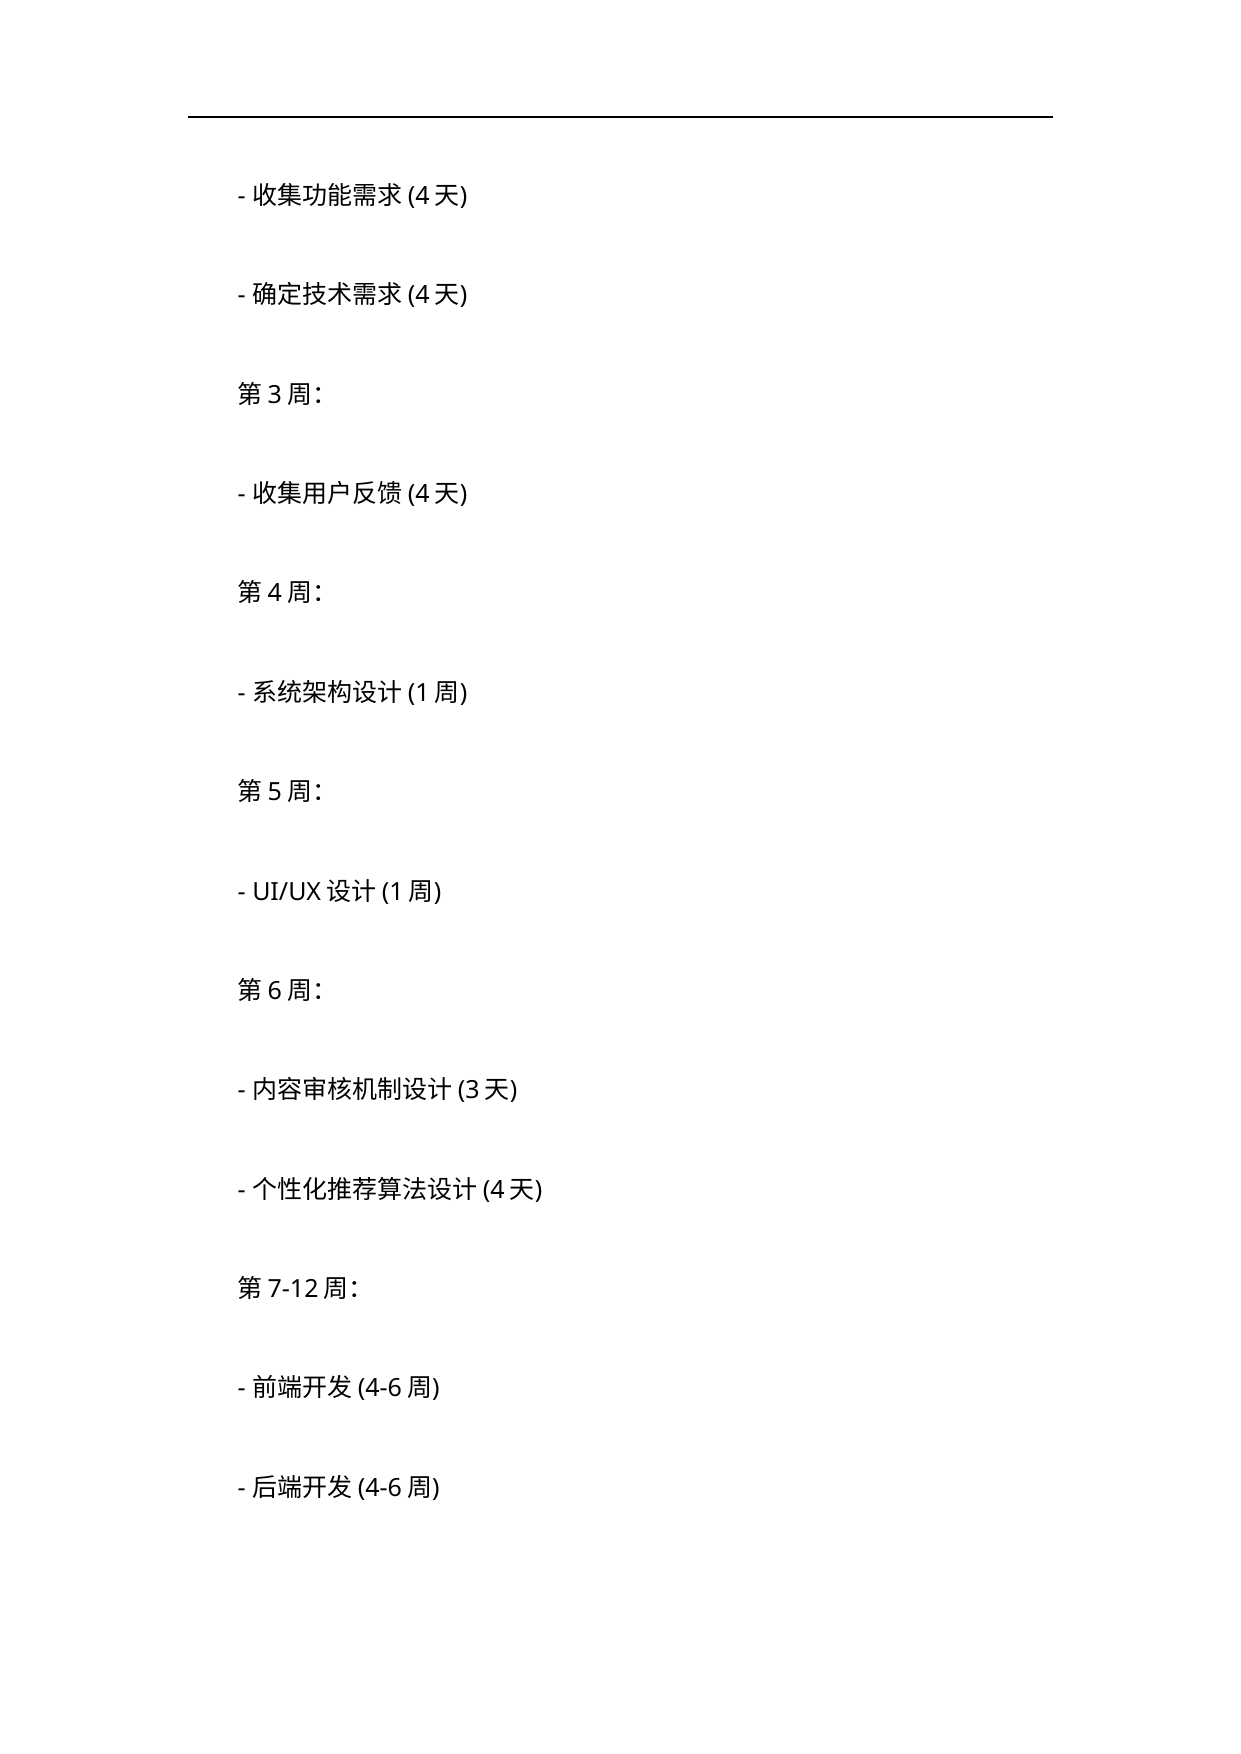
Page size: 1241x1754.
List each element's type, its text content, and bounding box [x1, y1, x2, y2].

text - 前端开发 (4-6周) [187, 1353, 1053, 1418]
text 第4周： [187, 558, 1053, 623]
text - 后端开发 (4-6周) [187, 1453, 1053, 1518]
text - 系统架构设计 (1周) [187, 658, 1053, 723]
text - 个性化推荐算法设计 (4天) [187, 1155, 1053, 1220]
text 第5周： [187, 757, 1053, 822]
text 第6周： [187, 956, 1053, 1021]
text 第7-12周： [187, 1254, 1053, 1319]
text - 收集功能需求 (4天) [187, 161, 1053, 226]
text - UI/UX设计 (1周) [187, 857, 1053, 922]
text - 内容审核机制设计 (3天) [187, 1055, 1053, 1120]
text 第3周： [187, 360, 1053, 425]
text - 确定技术需求 (4天) [187, 260, 1053, 325]
text - 收集用户反馈 (4天) [187, 459, 1053, 524]
